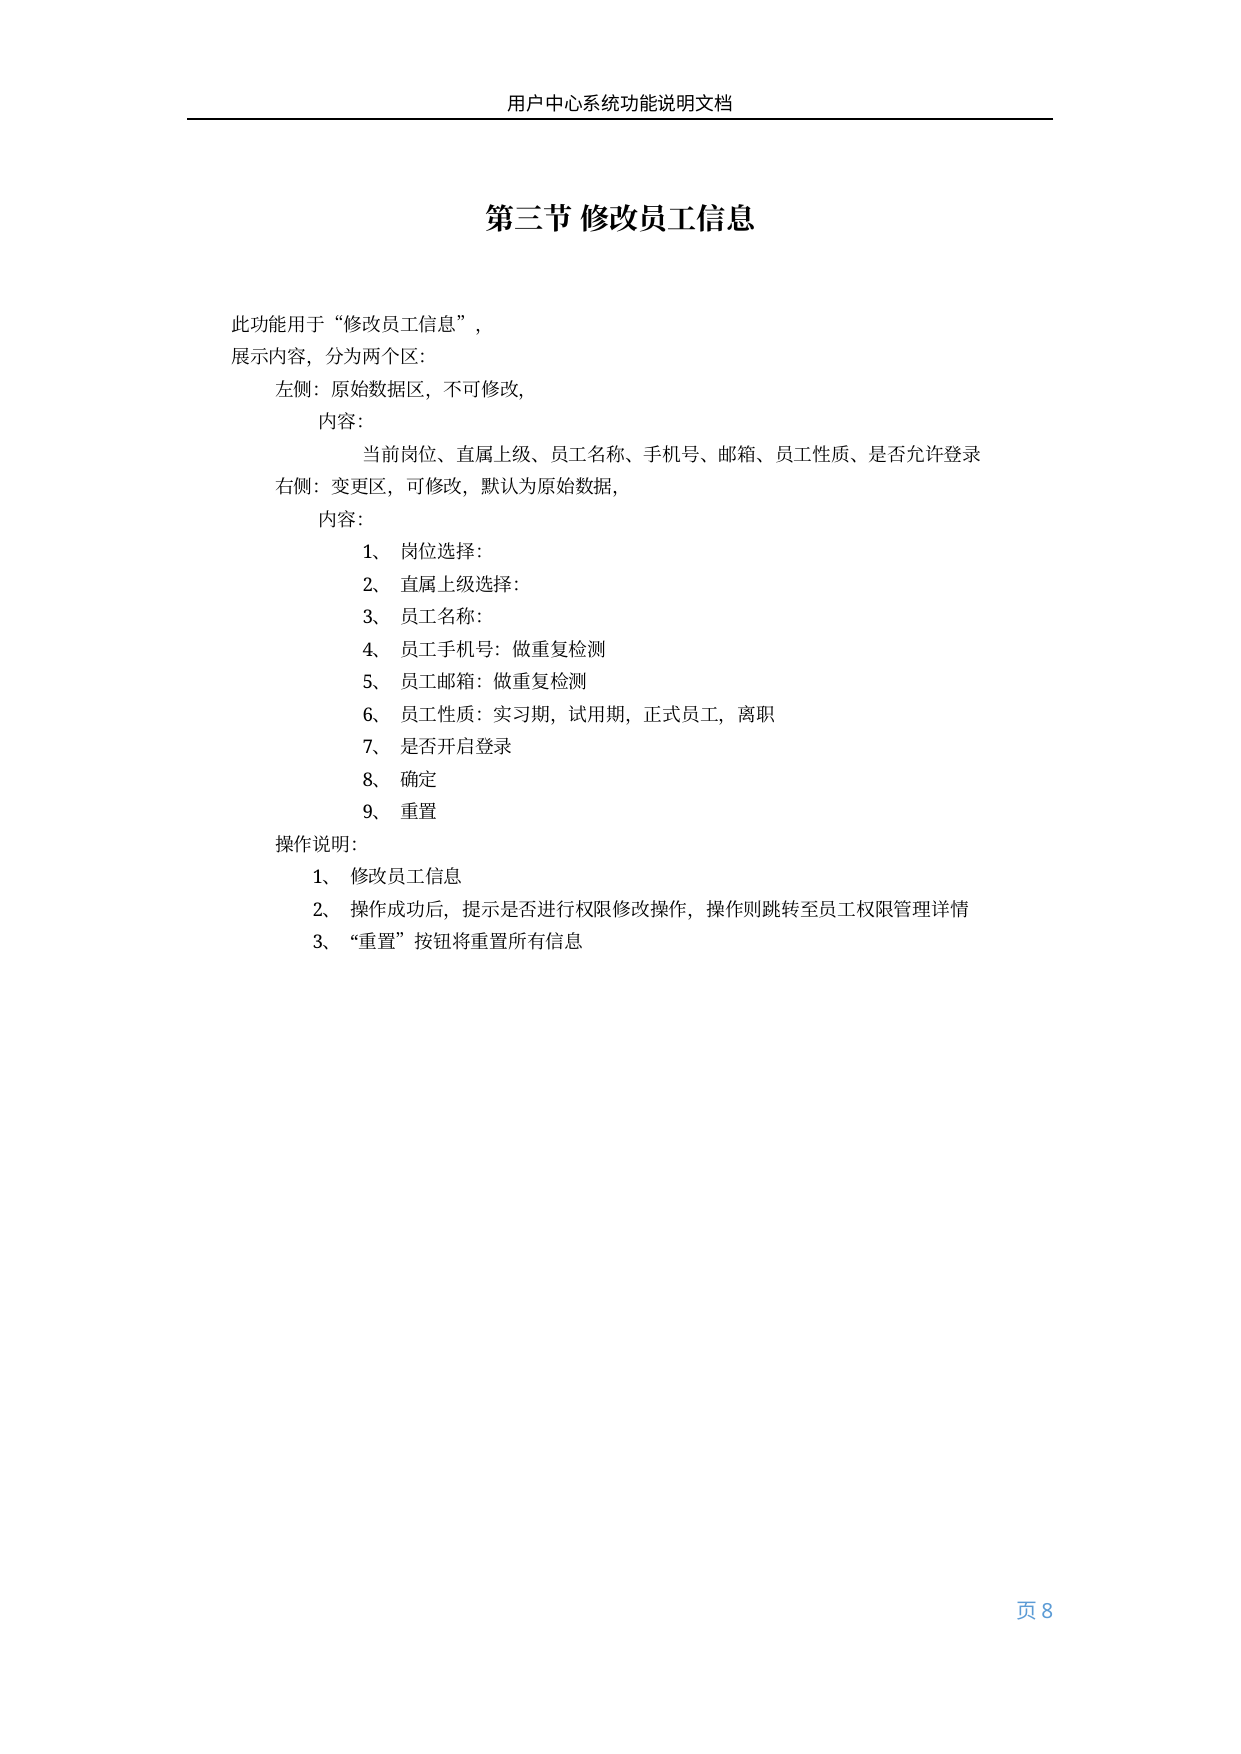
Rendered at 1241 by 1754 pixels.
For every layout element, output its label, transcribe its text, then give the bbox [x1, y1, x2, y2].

list 内容： [231, 502, 1053, 534]
list 员工手机号：做重复检测 [362, 632, 1053, 664]
list 确定 [362, 762, 1053, 794]
list 当前岗位、直属上级、员工名称、手机号、邮箱、员工性质、是否允许登录 [231, 437, 1053, 469]
list 操作成功后，提示是否进行权限修改操作，操作则跳转至员工权限管理详情 [312, 892, 1053, 924]
text 操作说明： [231, 827, 1053, 859]
list 重置 [362, 794, 1053, 827]
list 此功能用于“修改员工信息”， [231, 307, 1053, 339]
list 右侧：变更区，可修改，默认为原始数据， [231, 469, 1053, 502]
list 员工名称： [362, 599, 1053, 632]
subtitle 第三节 修改员工信息 [187, 184, 1053, 249]
list “重置”按钮将重置所有信息 [312, 924, 1053, 957]
list 直属上级选择： [362, 567, 1053, 599]
list 员工邮箱：做重复检测 [362, 664, 1053, 697]
list 左侧：原始数据区，不可修改， [231, 372, 1053, 404]
list 修改员工信息 [312, 859, 1053, 892]
list 是否开启登录 [362, 729, 1053, 762]
list 内容： [231, 404, 1053, 437]
list 岗位选择： [362, 534, 1053, 567]
list 展示内容，分为两个区： [231, 339, 1053, 372]
list 员工性质：实习期，试用期，正式员工，离职 [362, 697, 1053, 729]
